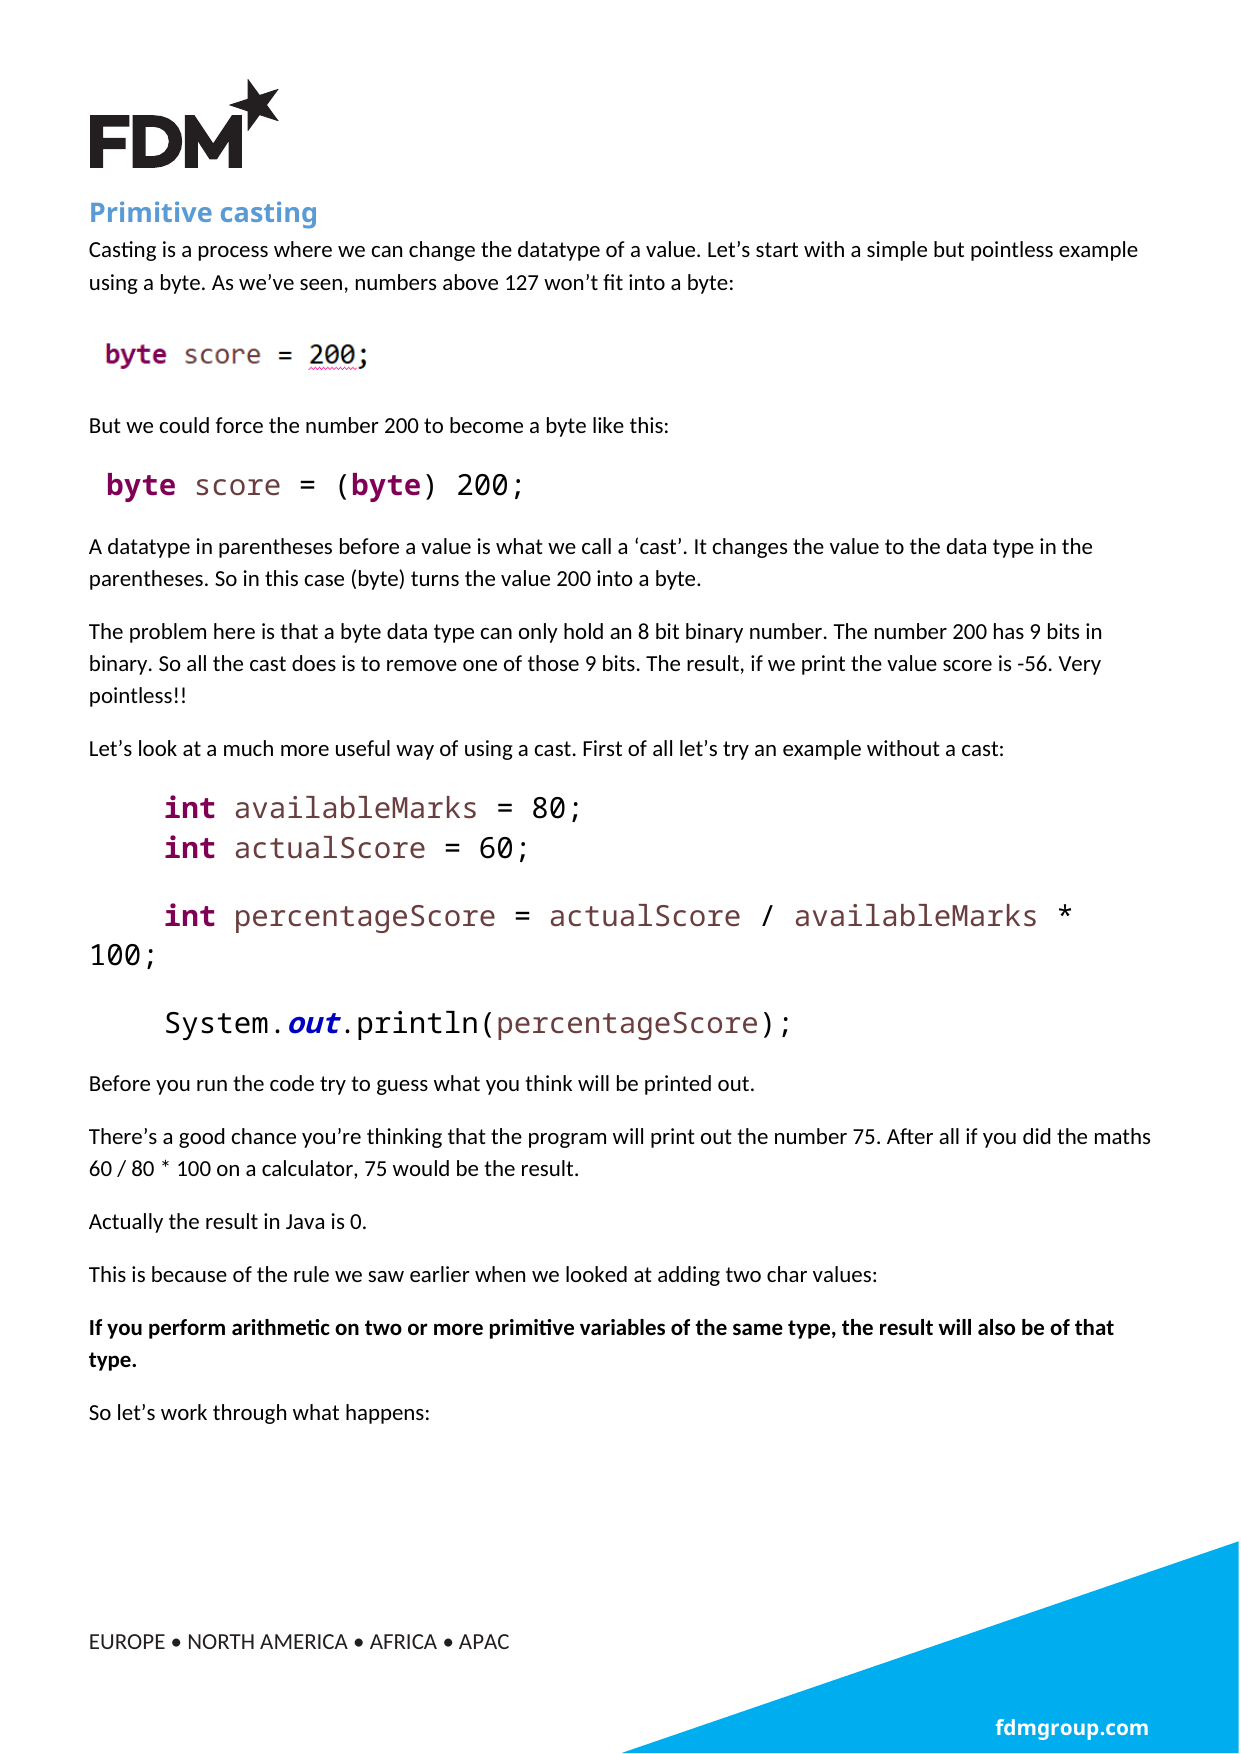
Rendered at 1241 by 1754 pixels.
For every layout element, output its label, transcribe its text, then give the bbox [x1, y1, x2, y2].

text int actualScore = 60; [89, 827, 1152, 867]
text But we could force the number 200 to become a byte like this: [89, 411, 1152, 439]
text This is because of the rule we saw earlier when we looked at adding two char values: [89, 1260, 1152, 1288]
text Let’s look at a much more useful way of using a cast. First of all let’s try an example without a cast: [89, 734, 1152, 763]
text byte score = (byte) 200; [89, 464, 1152, 504]
text int availableMarks = 80; [89, 788, 1152, 827]
text If you perform arithmetic on two or more primitive variables of the same type, the result will also be of that type. [89, 1313, 1152, 1373]
subtitle Primitive casting [89, 193, 1152, 230]
text A datatype in parentheses before a value is what we call a ‘cast’. It changes the value to the data type in the parentheses. So in this case (byte) turns the value 200 into a byte. [89, 532, 1152, 592]
text Before you run the code try to guess what you think will be printed out. [89, 1069, 1152, 1097]
picture [88, 320, 389, 387]
text System.out.println(percentageScore); [89, 1002, 1152, 1042]
text int percentageScore = actualScore / availableMarks * 100; [89, 895, 1152, 974]
text So let’s work through what happens: [89, 1398, 1152, 1426]
text There’s a good chance you’re thinking that the program will print out the number 75. After all if you did the maths 60 / 80 * 100 on a calculator, 75 would be the result. [89, 1122, 1152, 1182]
text Casting is a process where we can change the datatype of a value. Let’s start with a simple but pointless example using a byte. As we’ve seen, numbers above 127 won’t fit into a byte: [89, 235, 1152, 296]
text Actually the result in Java is 0. [89, 1207, 1152, 1235]
text The problem here is that a byte data type can only hold an 8 bit binary number. The number 200 has 9 bits in binary. So all the cast does is to remove one of those 9 bits. The result, if we print the value score is -56. Very pointless!! [89, 617, 1152, 709]
